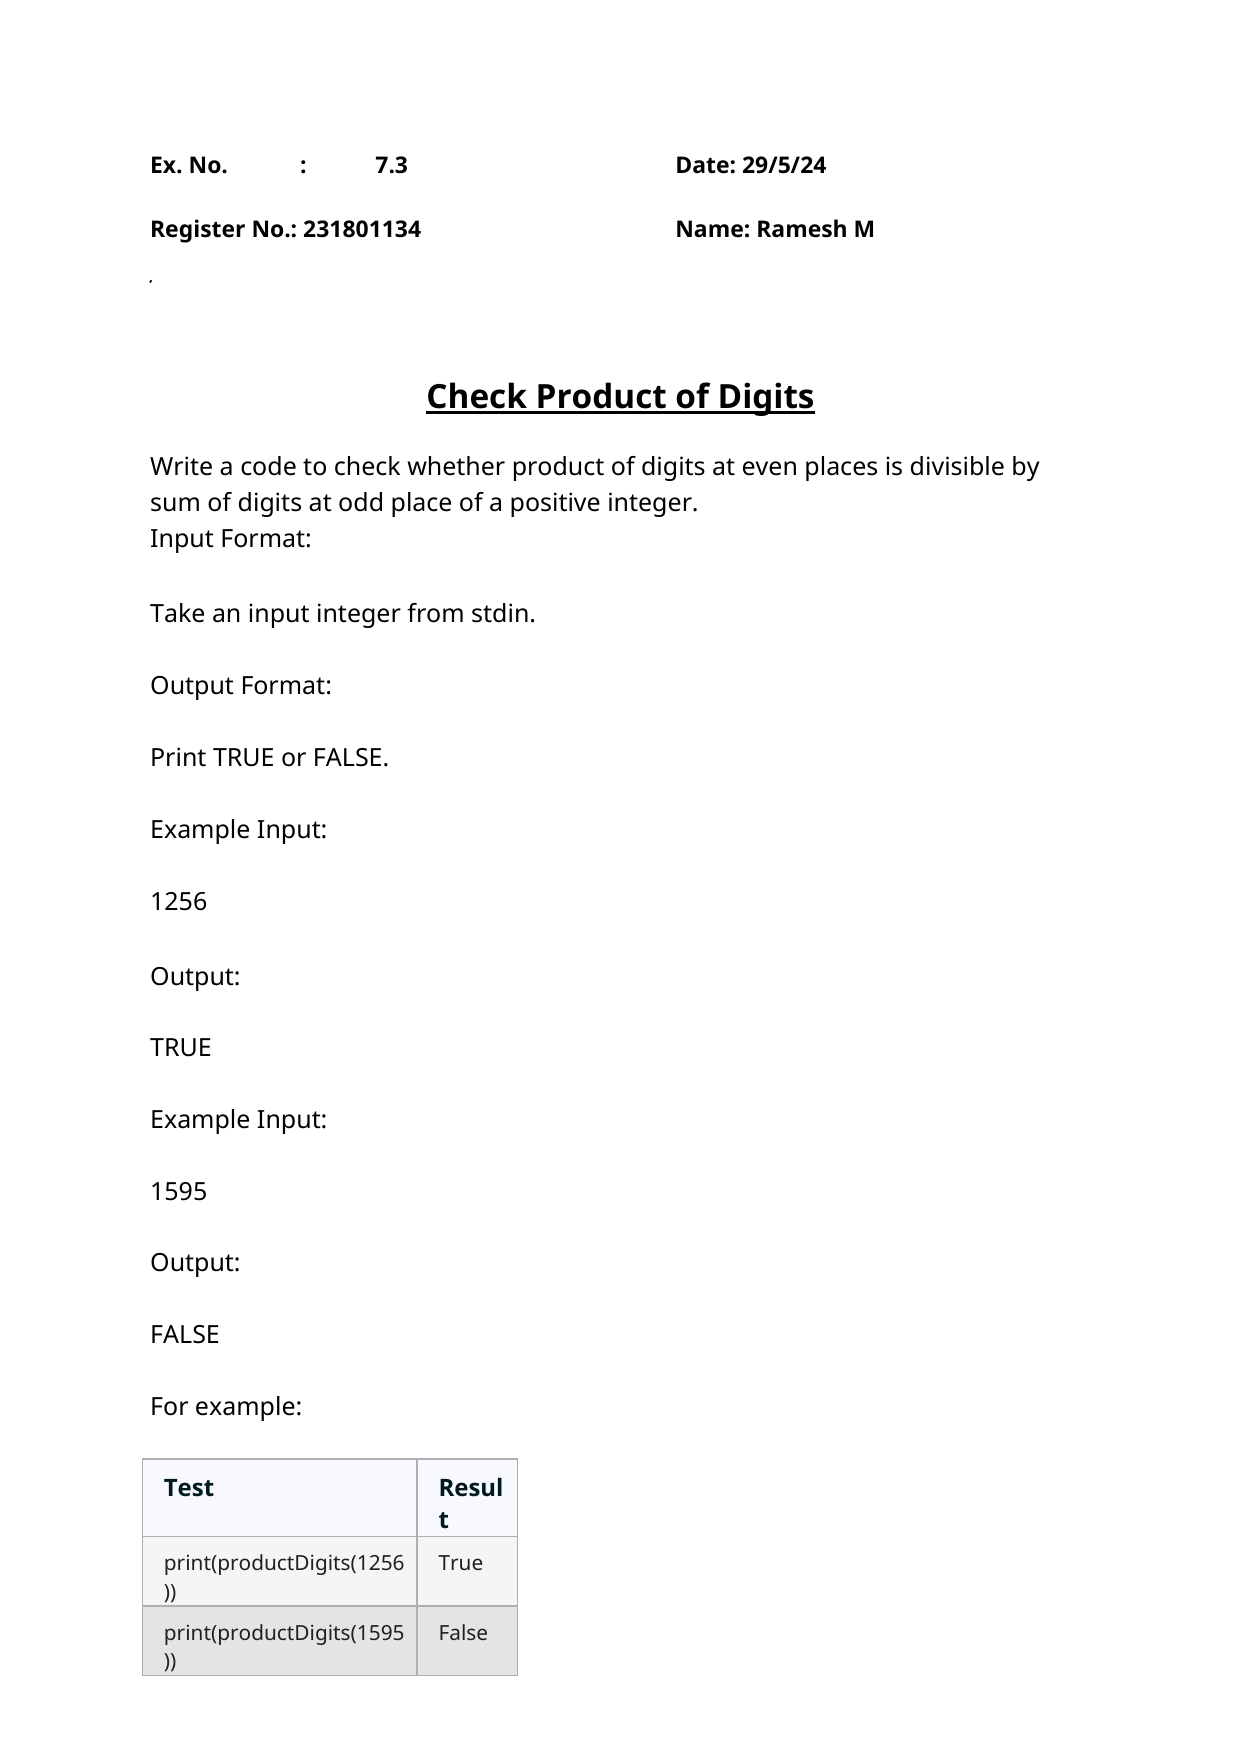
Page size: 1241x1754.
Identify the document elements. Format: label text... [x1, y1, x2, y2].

table_header Test [143, 1460, 416, 1536]
text TRUE [150, 1030, 1138, 1064]
text 1256 [150, 883, 1138, 917]
table_header Result [418, 1460, 517, 1536]
text Output: [150, 959, 1138, 993]
text Write a code to check whether product of digits at even places is divisible by sum of digits at odd place of a positive integer. [150, 449, 1087, 519]
text Example Input: 1595 [150, 1102, 368, 1207]
text Print TRUE or FALSE. Example Input: [150, 739, 492, 845]
table_cell True [418, 1537, 517, 1605]
table_cell print(productDigits(1256)) [143, 1537, 416, 1605]
text Input Format: [150, 520, 1138, 554]
subtitle Check Product of Digits [129, 373, 1111, 418]
text Take an input integer from stdin. Output Format: [150, 596, 587, 701]
table_cell print(productDigits(1595)) [143, 1607, 416, 1675]
text Output: FALSE [150, 1245, 290, 1351]
text For example: [150, 1389, 1138, 1423]
text Ex. No. : 7.3 Date: 29/5/24 [150, 149, 1138, 180]
text Register No.: 231801134 Name: Ramesh M [150, 213, 1138, 245]
table_cell False [418, 1607, 517, 1675]
